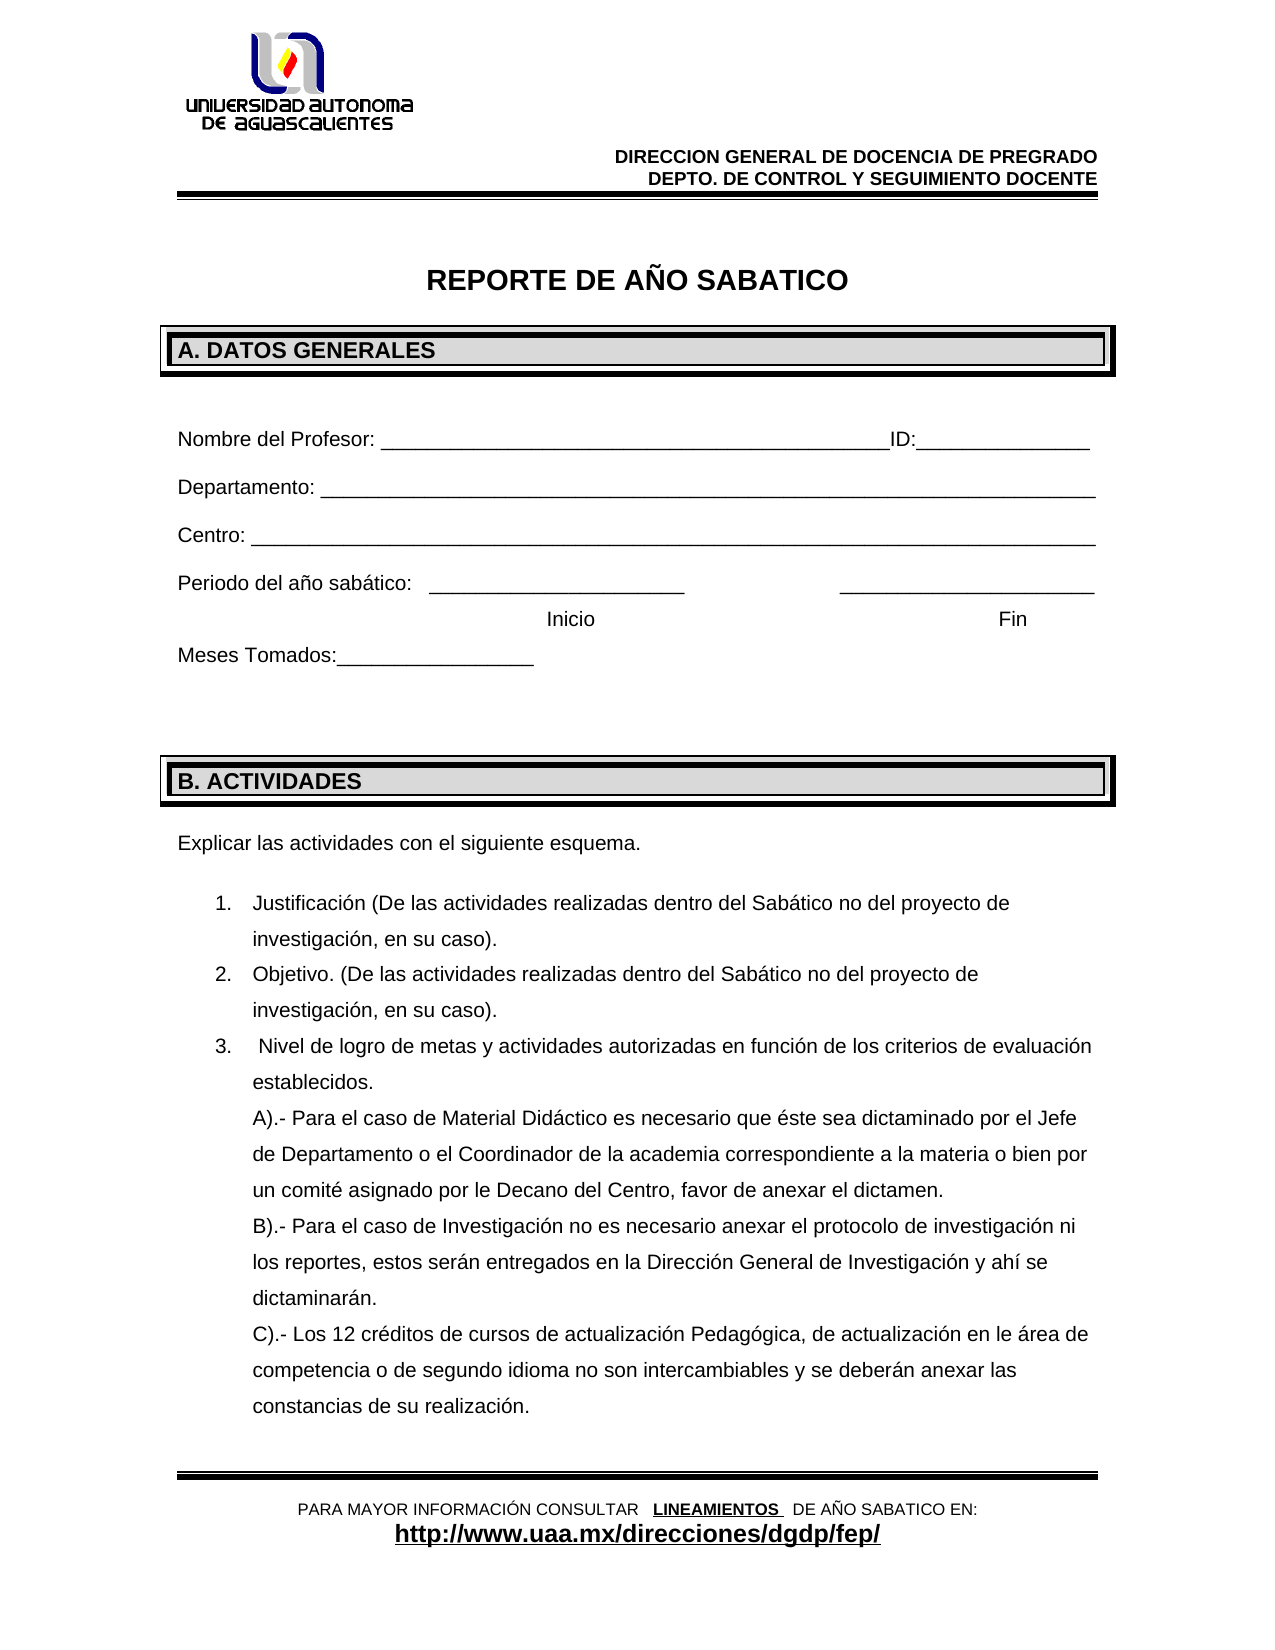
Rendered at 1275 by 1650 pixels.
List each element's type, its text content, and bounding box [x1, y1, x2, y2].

text Periodo del año sabático: ______________________ ______________________ [177, 571, 1098, 594]
text Departamento: ___________________________________________________________________ [177, 475, 1098, 499]
text Meses Tomados:_________________ [177, 642, 1098, 666]
text Centro: _________________________________________________________________________ [177, 523, 1098, 547]
text A).- Para el caso de Material Didáctico es necesario que éste sea dictaminado por el Jefe de Departamento o el Coordinador de la academia correspondiente a la materia o bien por un comité asignado por le Decano del Centro, favor de anexar el dictamen. [252, 1106, 1098, 1202]
text B).- Para el caso de Investigación no es necesario anexar el protocolo de investigación ni los reportes, estos serán entregados en la Dirección General de Investigación y ahí se dictaminarán. [252, 1214, 1098, 1310]
picture [176, 31, 427, 146]
text Inicio Fin [177, 606, 1098, 630]
table_header A. DATOS GENERALES [166, 327, 1109, 364]
text Explicar las actividades con el siguiente esquema. [177, 831, 1098, 854]
text Nombre del Profesor: ____________________________________________ID:_______________ [177, 427, 1098, 451]
text C).- Los 12 créditos de cursos de actualización Pedagógica, de actualización en le área de competencia o de segundo idioma no son intercambiables y se deberán anexar las constancias de su realización. [252, 1322, 1098, 1417]
list Nivel de logro de metas y actividades autorizadas en función de los criterios de evaluación establecidos. [215, 1034, 1098, 1094]
list Objetivo. (De las actividades realizadas dentro del Sabático no del proyecto de investigación, en su caso). [215, 962, 1098, 1022]
text REPORTE DE AÑO SABATICO [177, 263, 1098, 296]
table_header B. ACTIVIDADES [166, 757, 1109, 794]
list Justificación (De las actividades realizadas dentro del Sabático no del proyecto de investigación, en su caso). [215, 890, 1098, 950]
